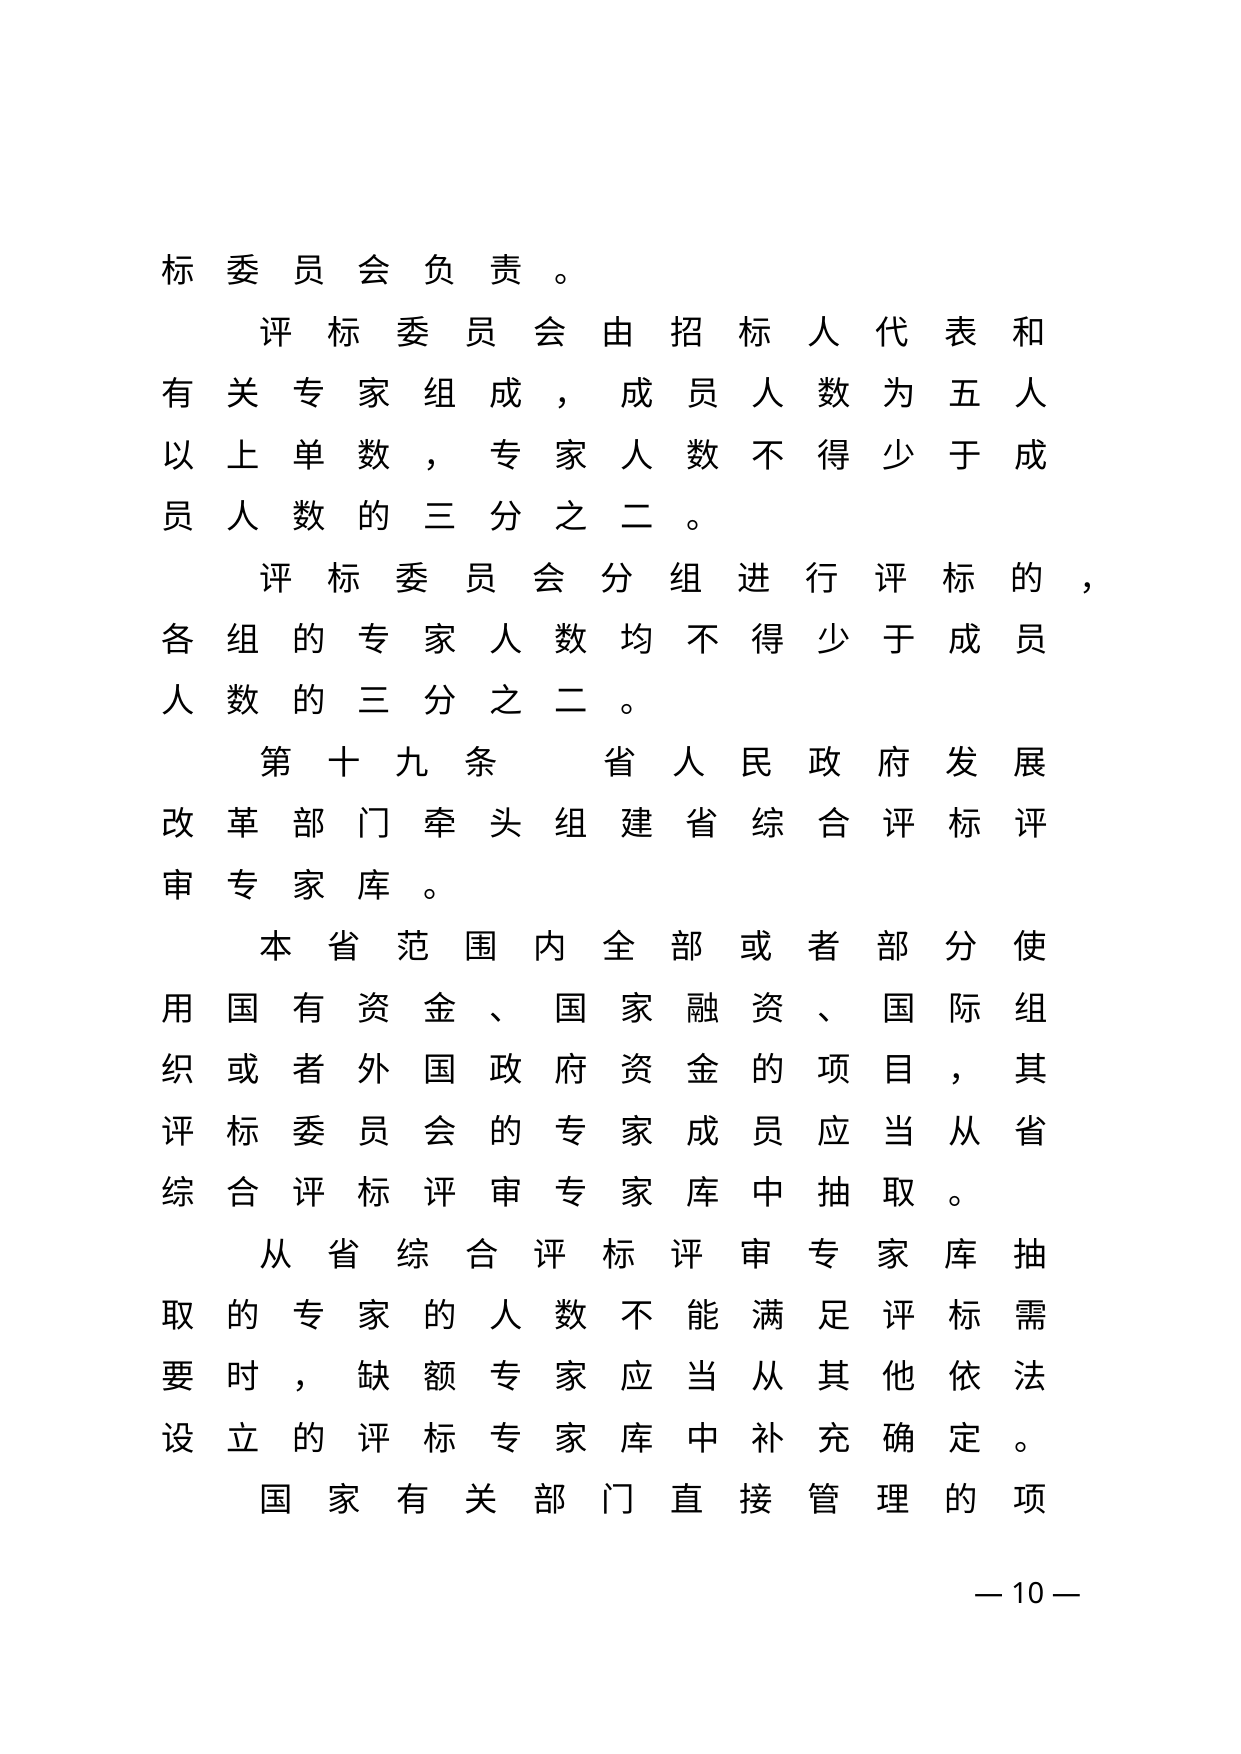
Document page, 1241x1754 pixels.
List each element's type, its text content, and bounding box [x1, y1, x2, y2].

text 评标由招标人依法组建的评标委员会负责。 [161, 237, 1079, 299]
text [161, 1467, 1079, 1528]
text 评标委员会分组进行评标的，各组的专家人数均不得少于成员人数的三分之二。 [161, 545, 1079, 729]
text 从省综合评标评审专家库抽取的专家的人数不能满足评标需要时，缺额专家应当从其他依法设立的评标专家库中补充确定。 [161, 1221, 1079, 1467]
text 评标委员会由招标人代表和有关专家组成，成员人数为五人以上单数，专家人数不得少于成员人数的三分之二。 [161, 299, 1079, 545]
text 本省范围内全部或者部分使用国有资金、国家融资、国际组织或者外国政府资金的项目，其评标委员会的专家成员应当从省综合评标评审专家库中抽取。 [161, 913, 1079, 1221]
text 第十九条 省人民政府发展改革部门牵头组建省综合评标评审专家库。 [161, 729, 1079, 913]
